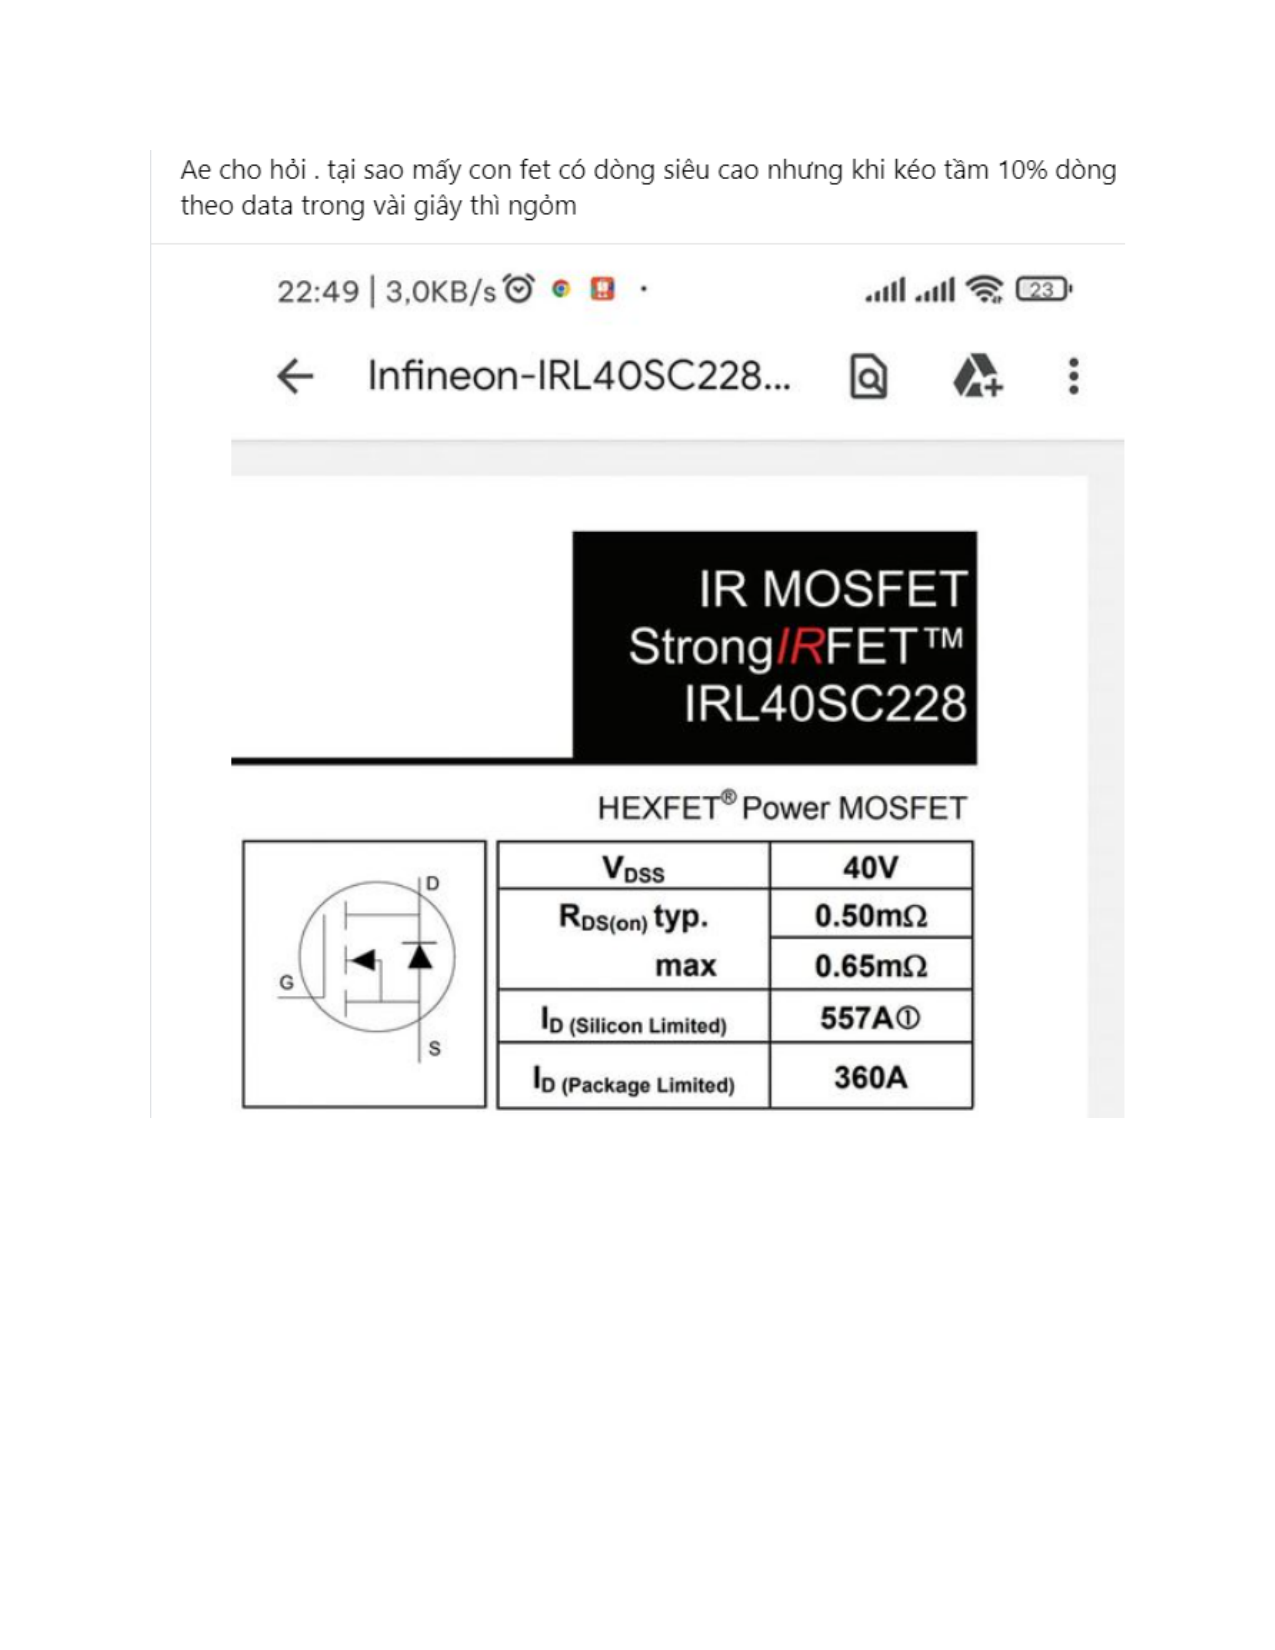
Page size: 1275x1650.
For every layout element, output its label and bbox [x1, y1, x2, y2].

picture [150, 150, 1125, 1118]
